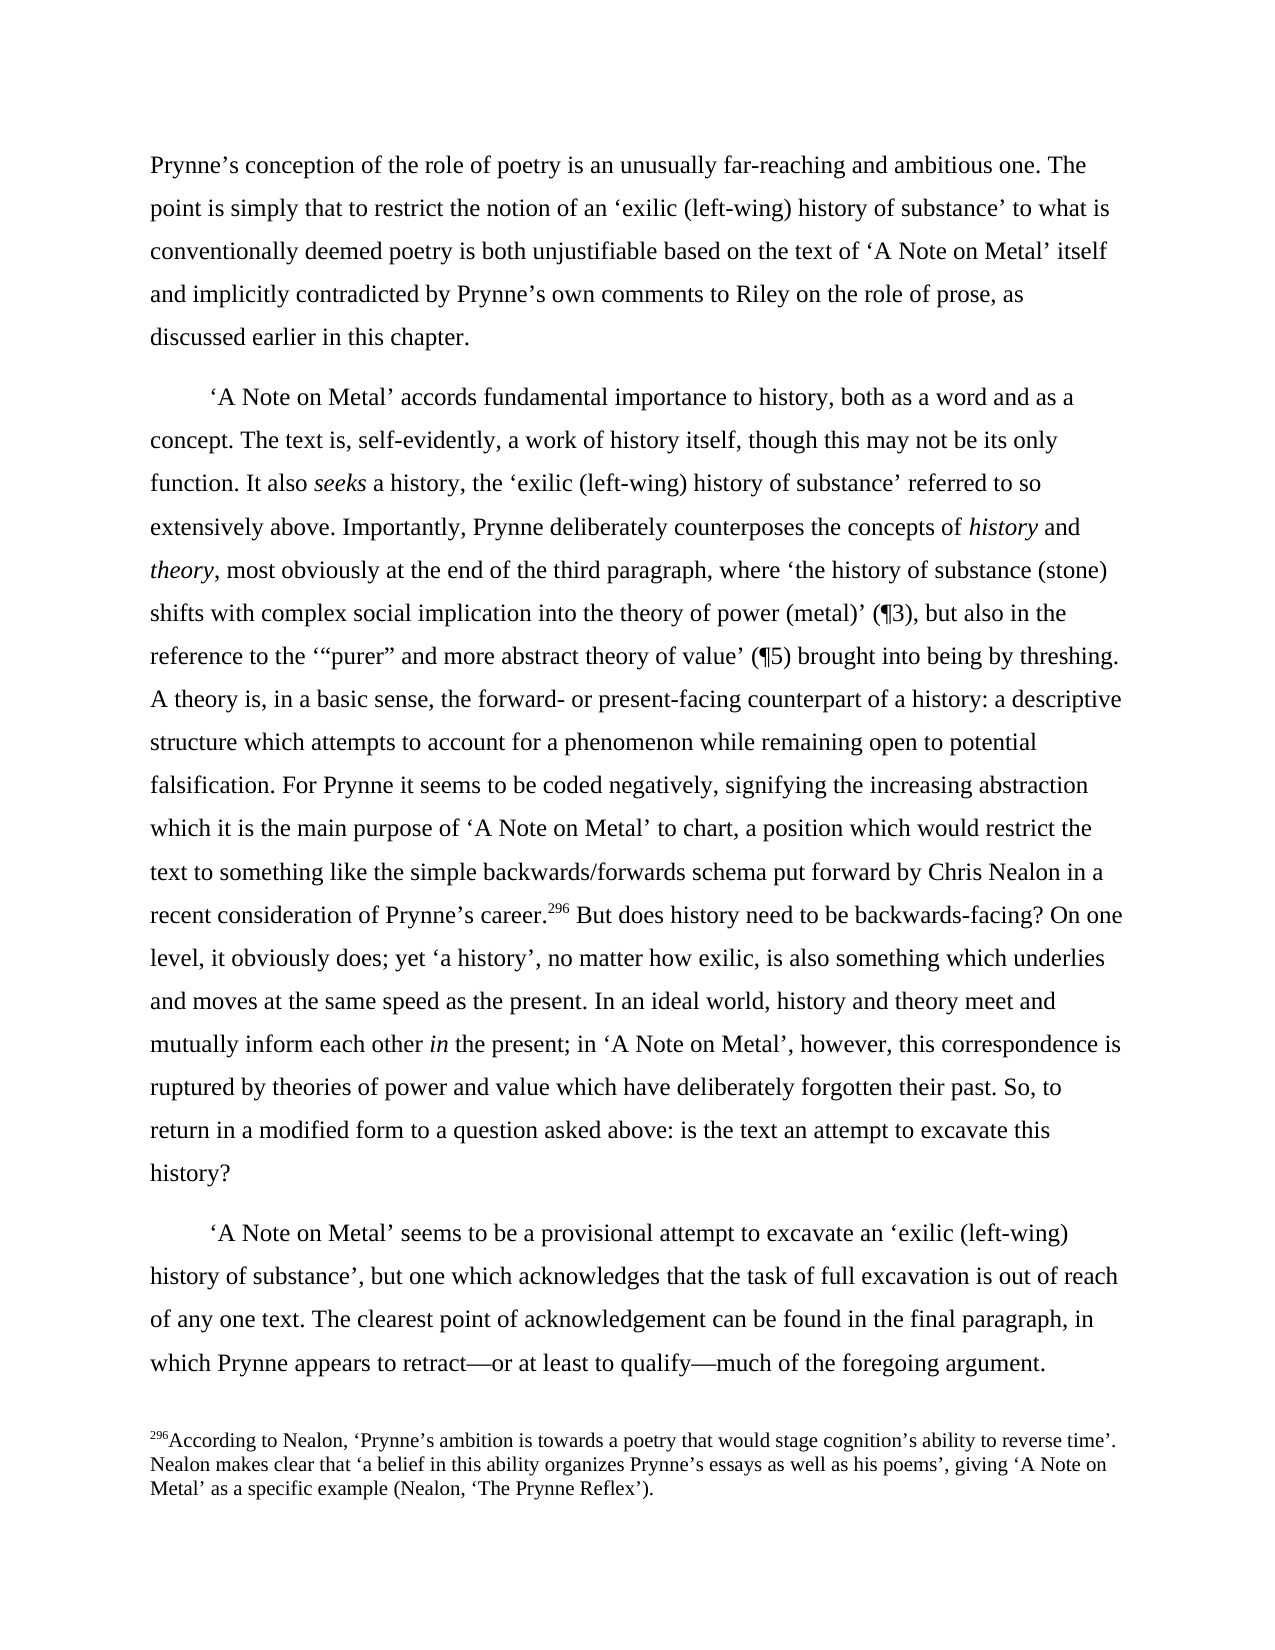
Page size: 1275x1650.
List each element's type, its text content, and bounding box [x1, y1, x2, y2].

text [150, 150, 1125, 351]
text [150, 1218, 1125, 1376]
text ‘A Note on Metal’ accords fundamental importance to history, both as a word and as a concept. The text is, self-evidently, a work of history itself, though this may not be its only function. It also seeks a history, the ‘exilic (left-wing) history of substance’ referred to so extensively above. Importantly, Prynne deliberately counterposes the concepts of history and theory, most obviously at the end of the third paragraph, where ‘the history of substance (stone) shifts with complex social implication into the theory of power (metal)’ (¶3), but also in the reference to the ‘“purer” and more abstract theory of value’ (¶5) brought into being by threshing. A theory is, in a basic sense, the forward- or present-facing counterpart of a history: a descriptive structure which attempts to account for a phenomenon while remaining open to potential falsification. For Prynne it seems to be coded negatively, signifying the increasing abstraction which it is the main purpose of ‘A Note on Metal’ to chart, a position which would restrict the text to something like the simple backwards/forwards schema put forward by Chris Nealon in a recent consideration of Prynne’s career. But does history need to be backwards-facing? On one level, it obviously does; yet ‘a history’, no matter how exilic, is also something which underlies and moves at the same speed as the present. In an ideal world, history and theory meet and mutually inform each other in the present; in ‘A Note on Metal’, however, this correspondence is ruptured by theories of power and value which have deliberately forgotten their past. So, to return in a modified form to a question asked above: is the text an attempt to excavate this history? [150, 382, 1125, 1187]
